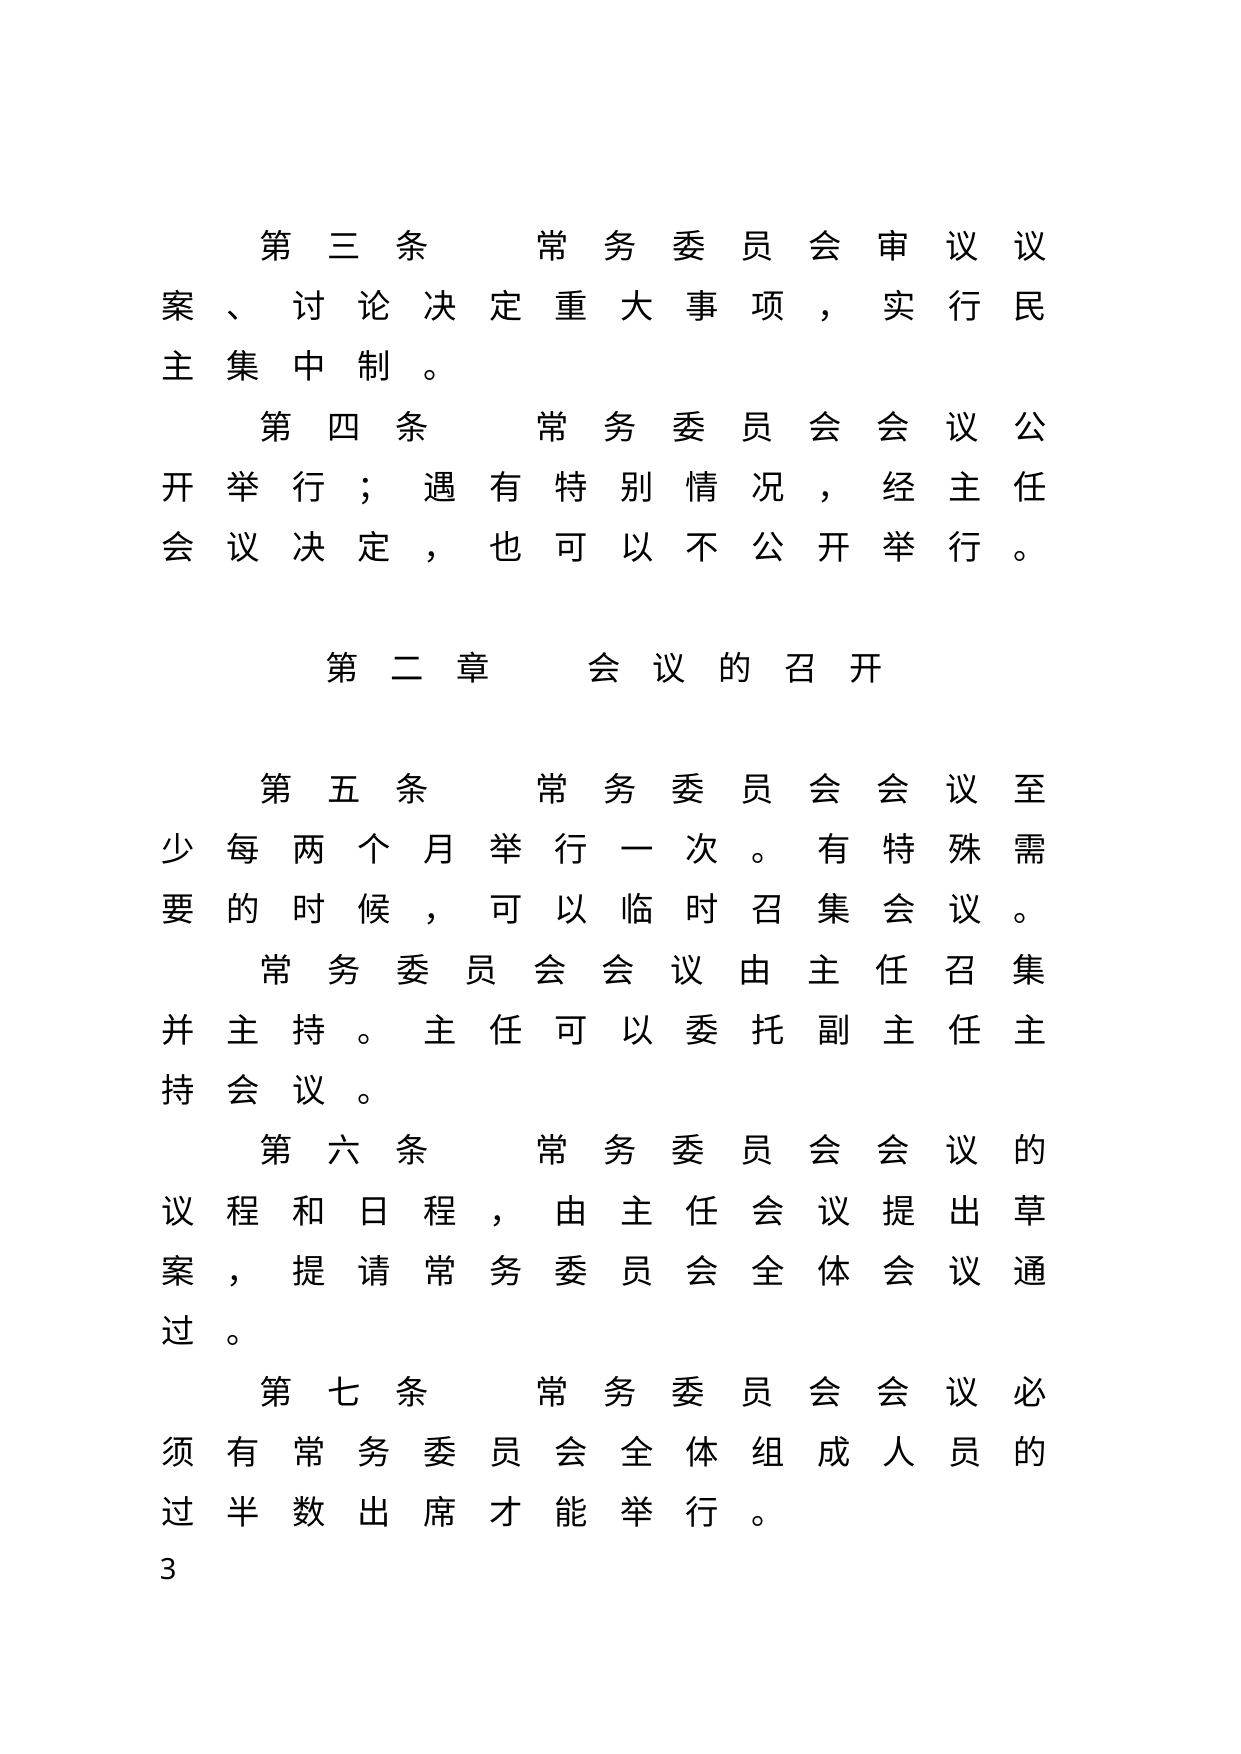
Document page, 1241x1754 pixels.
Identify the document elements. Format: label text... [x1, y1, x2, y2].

text 第七条 常务委员会会议必须有常务委员会全体组成人员的过半数出席才能举行。 [161, 1359, 1079, 1540]
text 第五条 常务委员会会议至少每两个月举行一次。有特殊需要的时候，可以临时召集会议。 [161, 756, 1079, 937]
text 常务委员会会议由主任召集并主持。主任可以委托副主任主持会议。 [161, 937, 1079, 1118]
text 第六条 常务委员会会议的议程和日程，由主任会议提出草案，提请常务委员会全体会议通过。 [161, 1118, 1079, 1359]
text 第四条 常务委员会会议公开举行；遇有特别情况，经主任会议决定，也可以不公开举行。 [161, 394, 1079, 575]
text 第三条 常务委员会审议议案、讨论决定重大事项，实行民主集中制。 [161, 213, 1079, 394]
text 第二章 会议的召开 [161, 636, 1079, 696]
